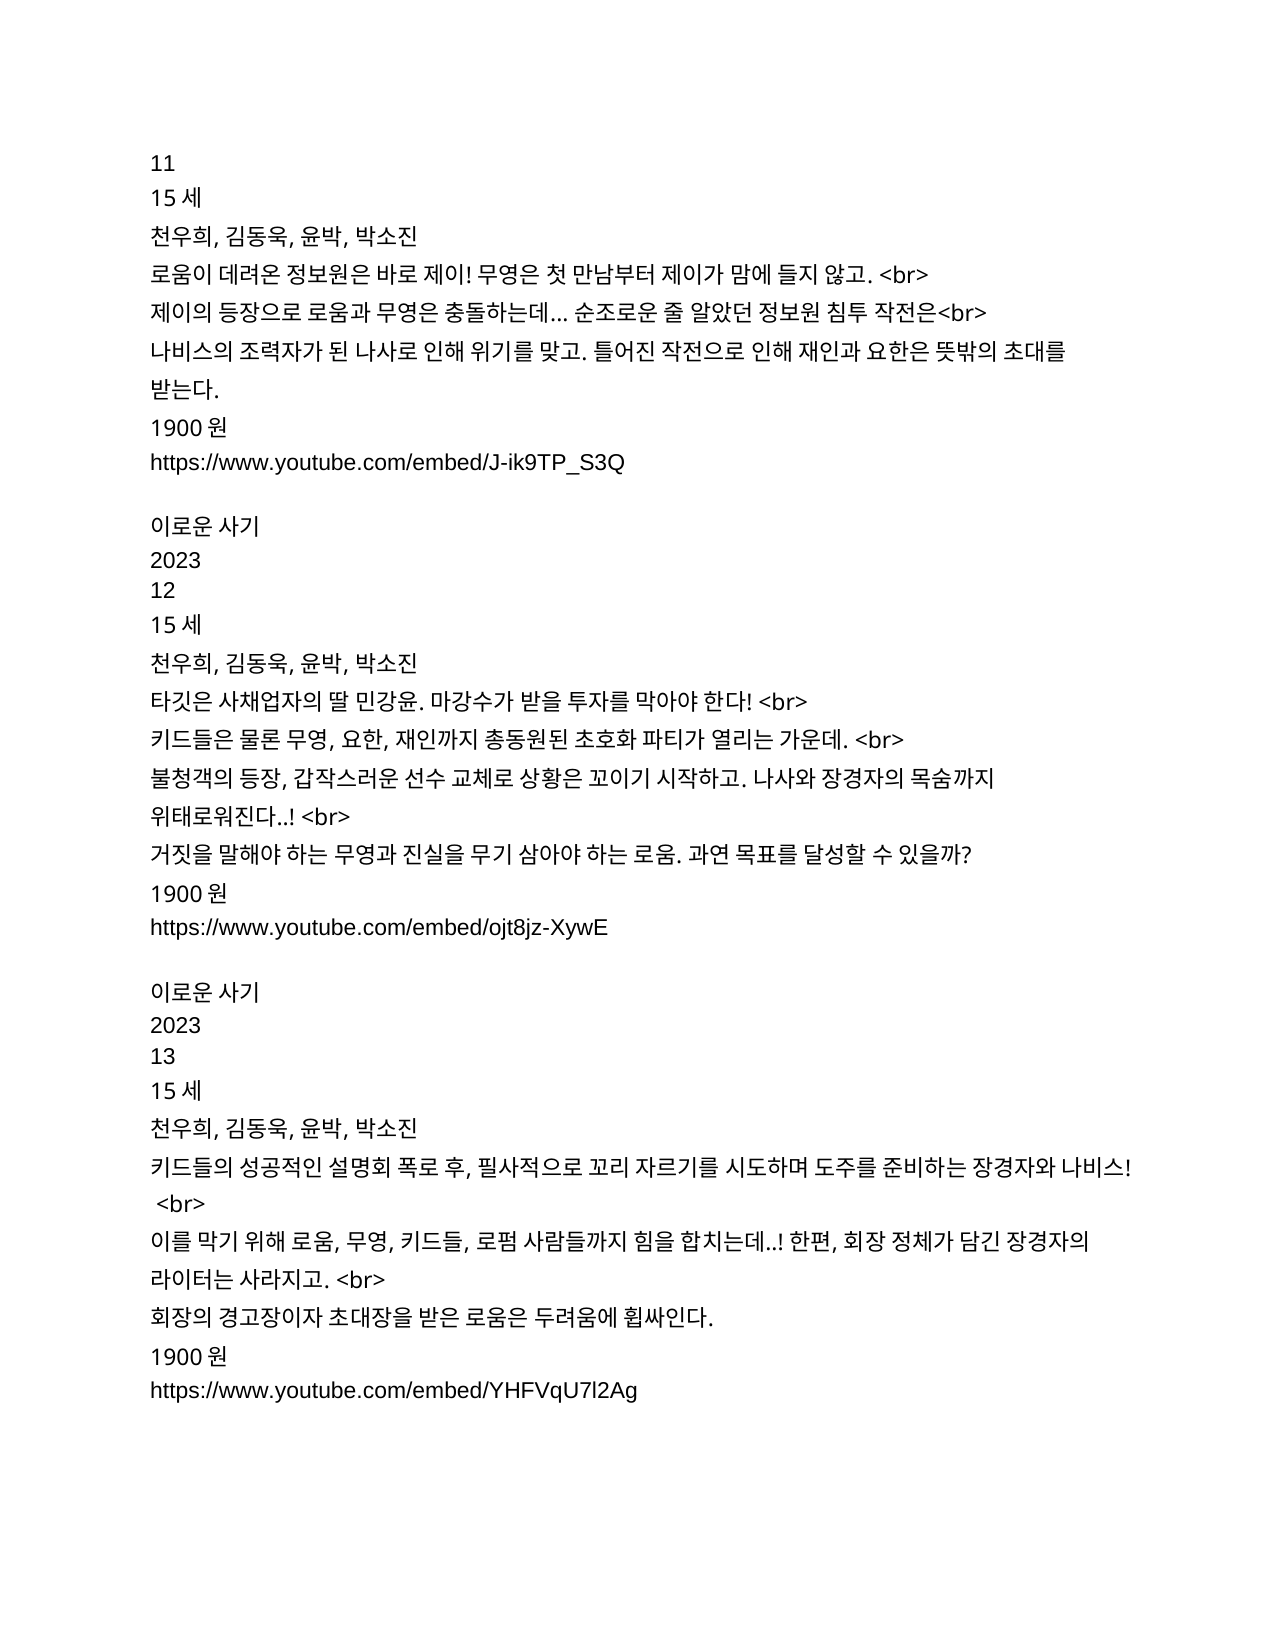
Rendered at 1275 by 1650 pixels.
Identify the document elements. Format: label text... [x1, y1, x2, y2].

text 15세 [150, 607, 1125, 641]
text 천우희, 김동욱, 윤박, 박소진 [150, 1111, 1125, 1144]
text 2023 [150, 1012, 1125, 1039]
text 타깃은 사채업자의 딸 민강윤. 마강수가 받을 투자를 막아야 한다! <br> [150, 684, 1125, 717]
text 12 [150, 577, 1125, 603]
text 2023 [150, 547, 1125, 573]
text 이로운 사기 [150, 974, 1125, 1008]
text 거짓을 말해야 하는 무영과 진실을 무기 삼아야 하는 로움. 과연 목표를 달성할 수 있을까? [150, 837, 1125, 871]
text 키드들의 성공적인 설명회 폭로 후, 필사적으로 꼬리 자르기를 시도하며 도주를 준비하는 장경자와 나비스! <br> [150, 1149, 1125, 1219]
text 천우희, 김동욱, 윤박, 박소진 [150, 218, 1125, 252]
text 11 [150, 150, 1125, 176]
text 불청객의 등장, 갑작스러운 선수 교체로 상황은 꼬이기 시작하고. 나사와 장경자의 목숨까지 위태로워진다..! <br> [150, 761, 1125, 832]
text 13 [150, 1043, 1125, 1069]
text 15세 [150, 1073, 1125, 1106]
text 천우희, 김동욱, 윤박, 박소진 [150, 646, 1125, 679]
text 회장의 경고장이자 초대장을 받은 로움은 두려움에 휩싸인다. [150, 1300, 1125, 1333]
text 이로운 사기 [150, 509, 1125, 542]
text 이를 막기 위해 로움, 무영, 키드들, 로펌 사람들까지 힘을 합치는데..! 한편, 회장 정체가 담긴 장경자의 라이터는 사라지고. <br> [150, 1223, 1125, 1295]
text 키드들은 물론 무영, 요한, 재인까지 총동원된 초호화 파티가 열리는 가운데. <br> [150, 722, 1125, 756]
text 제이의 등장으로 로움과 무영은 충돌하는데... 순조로운 줄 알았던 정보원 침투 작전은<br> [150, 295, 1125, 328]
text https://www.youtube.com/embed/ojt8jz-XywE [150, 914, 1125, 940]
text 15세 [150, 180, 1125, 213]
text 로움이 데려온 정보원은 바로 제이! 무영은 첫 만남부터 제이가 맘에 들지 않고. <br> [150, 257, 1125, 290]
text 나비스의 조력자가 된 나사로 인해 위기를 맞고. 틀어진 작전으로 인해 재인과 요한은 뜻밖의 초대를 받는다. [150, 333, 1125, 405]
text https://www.youtube.com/embed/J-ik9TP_S3Q [150, 448, 1125, 475]
text https://www.youtube.com/embed/YHFVqU7l2Ag [150, 1377, 1125, 1403]
text 1900원 [150, 876, 1125, 909]
text 1900원 [150, 1338, 1125, 1372]
text 1900원 [150, 410, 1125, 443]
